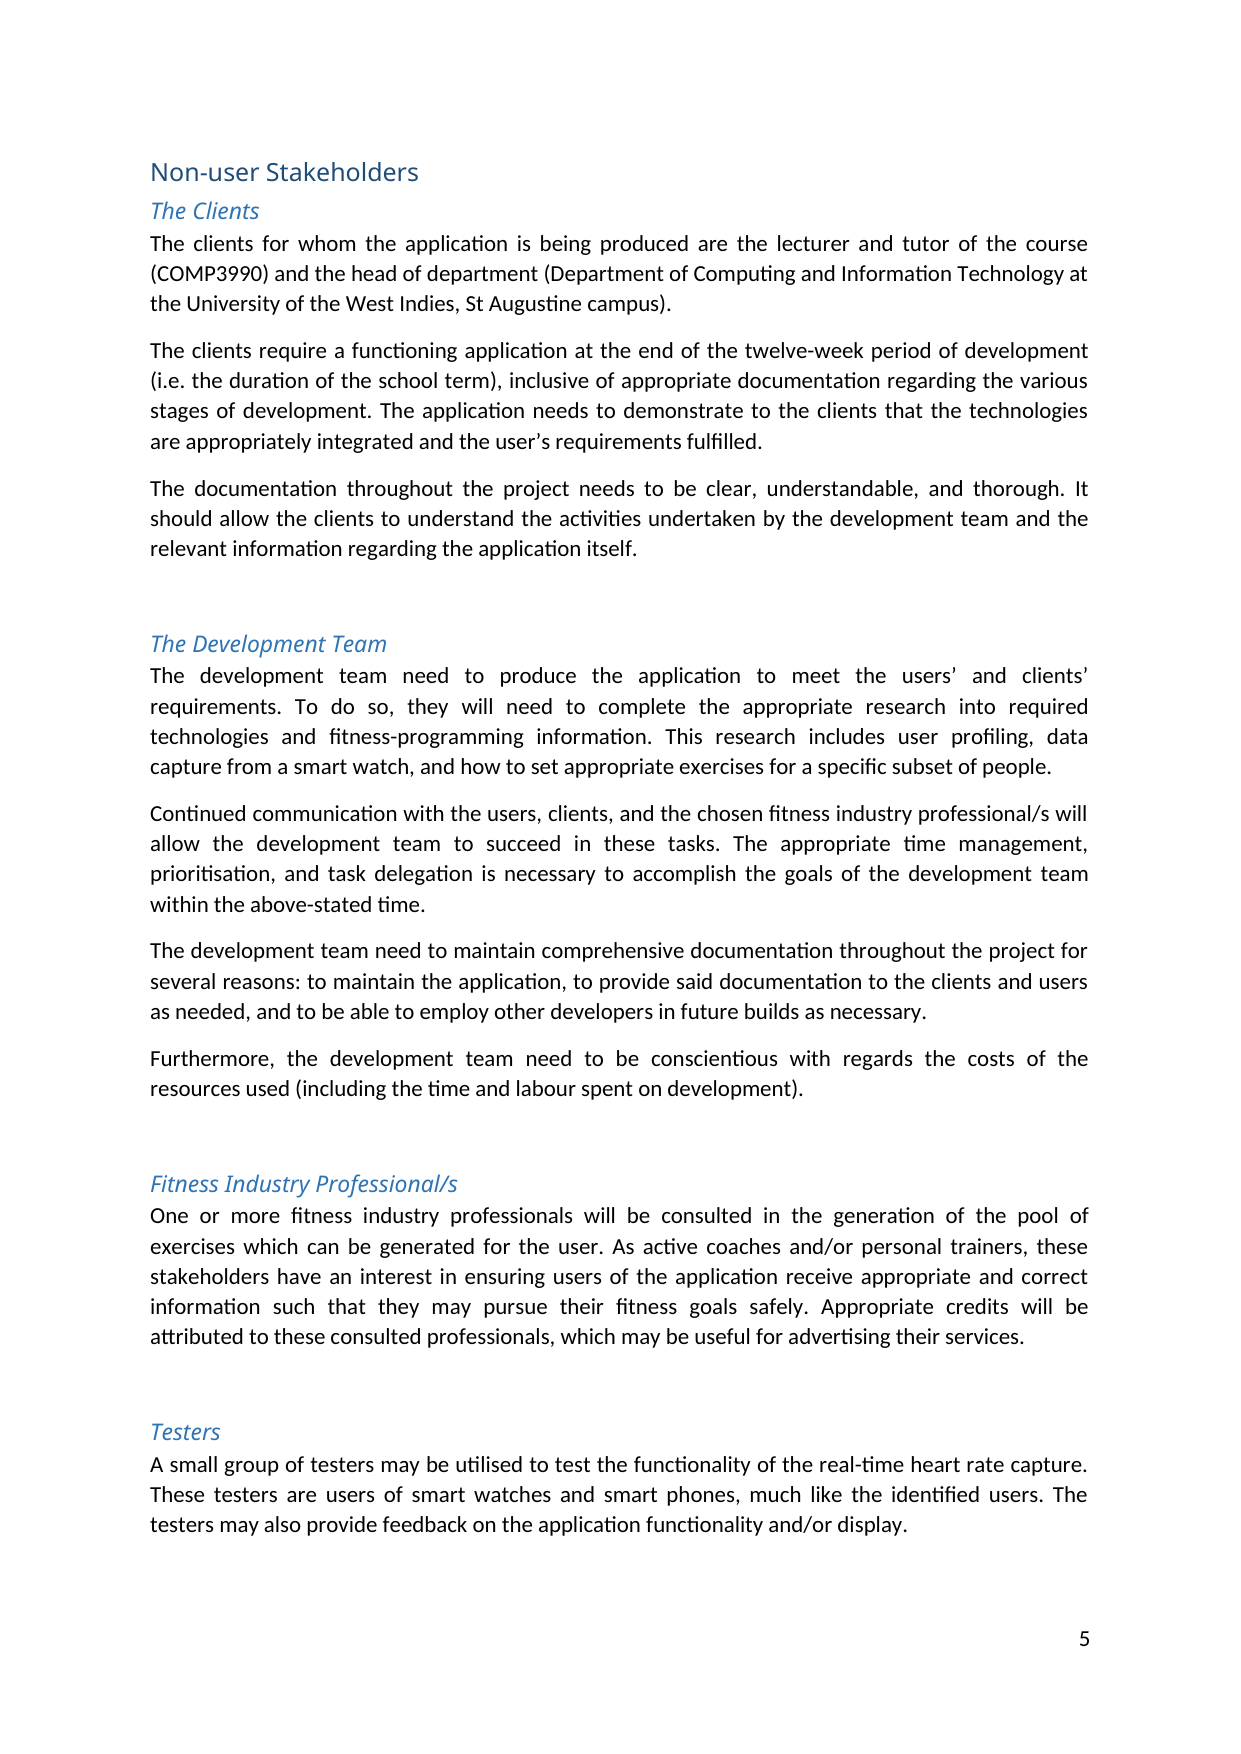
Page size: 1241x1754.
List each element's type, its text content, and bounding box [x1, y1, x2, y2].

subtitle The Clients [150, 195, 1090, 226]
text Continued communication with the users, clients, and the chosen fitness industry professional/s will allow the development team to succeed in these tasks. The appropriate time management, prioritisation, and task delegation is necessary to accomplish the goals of the development team within the above-stated time. [150, 799, 1090, 918]
subtitle Testers [150, 1416, 1090, 1447]
text The clients for whom the application is being produced are the lecturer and tutor of the course (COMP3990) and the head of department (Department of Computing and Information Technology at the University of the West Indies, St Augustine campus). [150, 229, 1090, 317]
text One or more fitness industry professionals will be consulted in the generation of the pool of exercises which can be generated for the user. As active coaches and/or personal trainers, these stakeholders have an interest in ensuring users of the application receive appropriate and correct information such that they may pursue their fitness goals safely. Appropriate credits will be attributed to these consulted professionals, which may be useful for advertising their services. [150, 1202, 1090, 1350]
text The development team need to produce the application to meet the users’ and clients’ requirements. To do so, they will need to complete the appropriate research into required technologies and fitness-programming information. This research includes user profiling, data capture from a smart watch, and how to set appropriate exercises for a specific subset of people. [150, 662, 1090, 780]
text A small group of testers may be utilised to test the functionality of the real-time heart rate capture. These testers are users of smart watches and smart phones, much like the identified users. The testers may also provide feedback on the application functionality and/or display. [150, 1450, 1090, 1538]
text The development team need to maintain comprehensive documentation throughout the project for several reasons: to maintain the application, to provide said documentation to the clients and users as needed, and to be able to employ other developers in future builds as necessary. [150, 937, 1090, 1025]
subtitle Non-user Stakeholders [150, 154, 1090, 188]
subtitle The Development Team [150, 628, 1090, 659]
text The clients require a functioning application at the end of the twelve-week period of development (i.e. the duration of the school term), inclusive of appropriate documentation regarding the various stages of development. The application needs to demonstrate to the clients that the technologies are appropriately integrated and the user’s requirements fulfilled. [150, 336, 1090, 455]
subtitle Fitness Industry Professional/s [150, 1168, 1090, 1199]
text The documentation throughout the project needs to be clear, understandable, and thorough. It should allow the clients to understand the activities undertaken by the development team and the relevant information regarding the application itself. [150, 474, 1090, 562]
text Furthermore, the development team need to be conscientious with regards the costs of the resources used (including the time and labour spent on development). [150, 1044, 1090, 1102]
